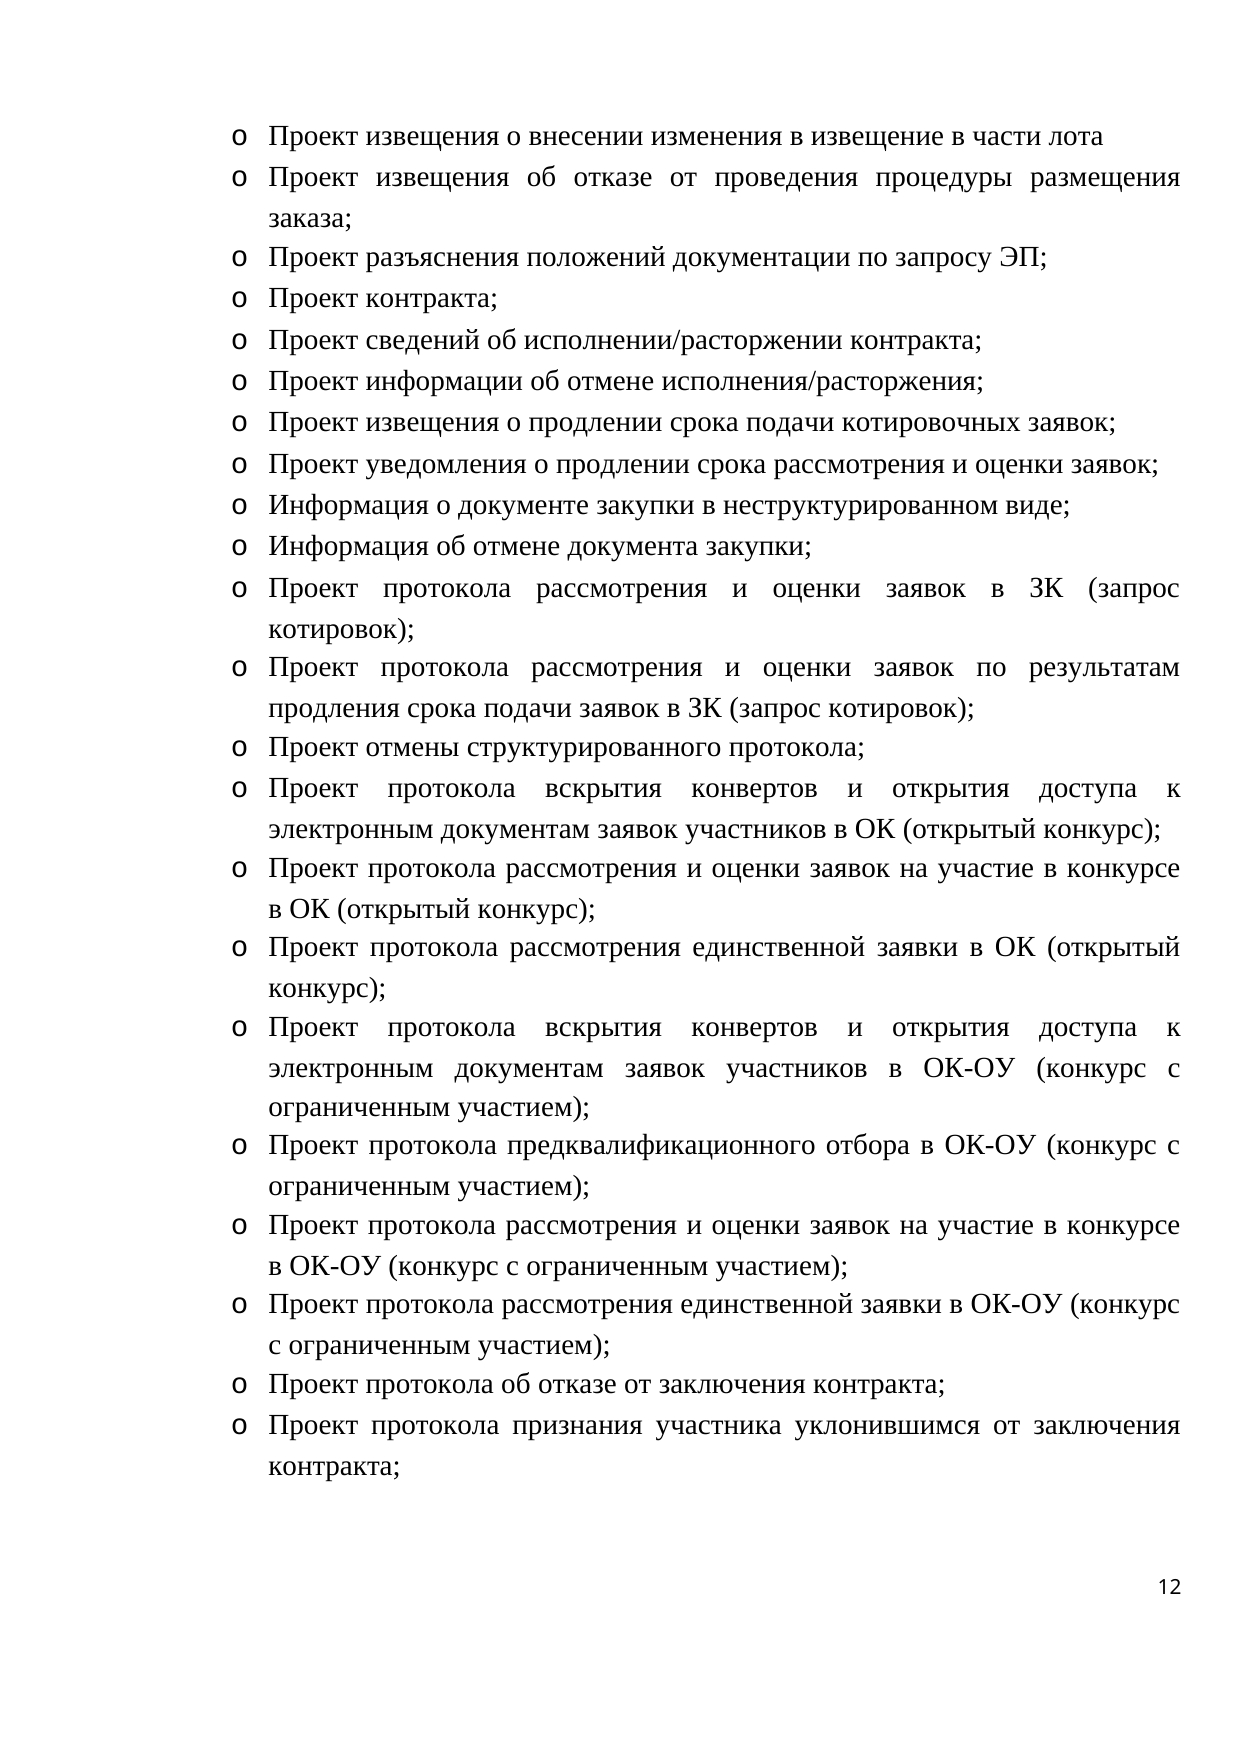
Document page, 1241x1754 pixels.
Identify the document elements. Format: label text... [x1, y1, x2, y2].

list Информация о документе закупки в неструктурированном виде; [231, 487, 1181, 523]
list Проект контракта; [231, 280, 1181, 316]
list Проект протокола рассмотрения единственной заявки в ОК-ОУ (конкурс с ограниченным участием); [231, 1286, 1181, 1361]
list Проект сведений об исполнении/расторжении контракта; [231, 322, 1181, 358]
list Проект протокола предквалификационного отбора в ОК-ОУ (конкурс с ограниченным участием); [231, 1127, 1181, 1202]
list Проект протокола признания участника уклонившимся от заключения контракта; [231, 1407, 1181, 1482]
list Проект протокола вскрытия конвертов и открытия доступа к электронным документам заявок участников в ОК-ОУ (конкурс с ограниченным участием); [231, 1009, 1181, 1122]
list Проект протокола об отказе от заключения контракта; [231, 1366, 1181, 1402]
list Проект извещения о внесении изменения в извещение в части лота [231, 118, 1181, 154]
list Проект протокола рассмотрения и оценки заявок по результатам продления срока подачи заявок в ЗК (запрос котировок); [231, 649, 1181, 724]
list Проект отмены структурированного протокола; [231, 729, 1181, 765]
list Проект извещения об отказе от проведения процедуры размещения заказа; [231, 159, 1181, 234]
list Проект протокола рассмотрения и оценки заявок на участие в конкурсе в ОК (открытый конкурс); [231, 850, 1181, 924]
list Проект протокола рассмотрения единственной заявки в ОК (открытый конкурс); [231, 929, 1181, 1004]
list Проект протокола рассмотрения и оценки заявок на участие в конкурсе в ОК-ОУ (конкурс с ограниченным участием); [231, 1207, 1181, 1281]
list Проект извещения о продлении срока подачи котировочных заявок; [231, 404, 1181, 441]
list Проект протокола вскрытия конвертов и открытия доступа к электронным документам заявок участников в ОК (открытый конкурс); [231, 770, 1181, 845]
list Проект разъяснения положений документации по запросу ЭП; [231, 239, 1181, 275]
list Проект протокола рассмотрения и оценки заявок в ЗК (запрос котировок); [231, 570, 1181, 644]
list Проект информации об отмене исполнения/расторжения; [231, 363, 1181, 399]
list Информация об отмене документа закупки; [231, 528, 1181, 564]
list Проект уведомления о продлении срока рассмотрения и оценки заявок; [231, 446, 1181, 482]
